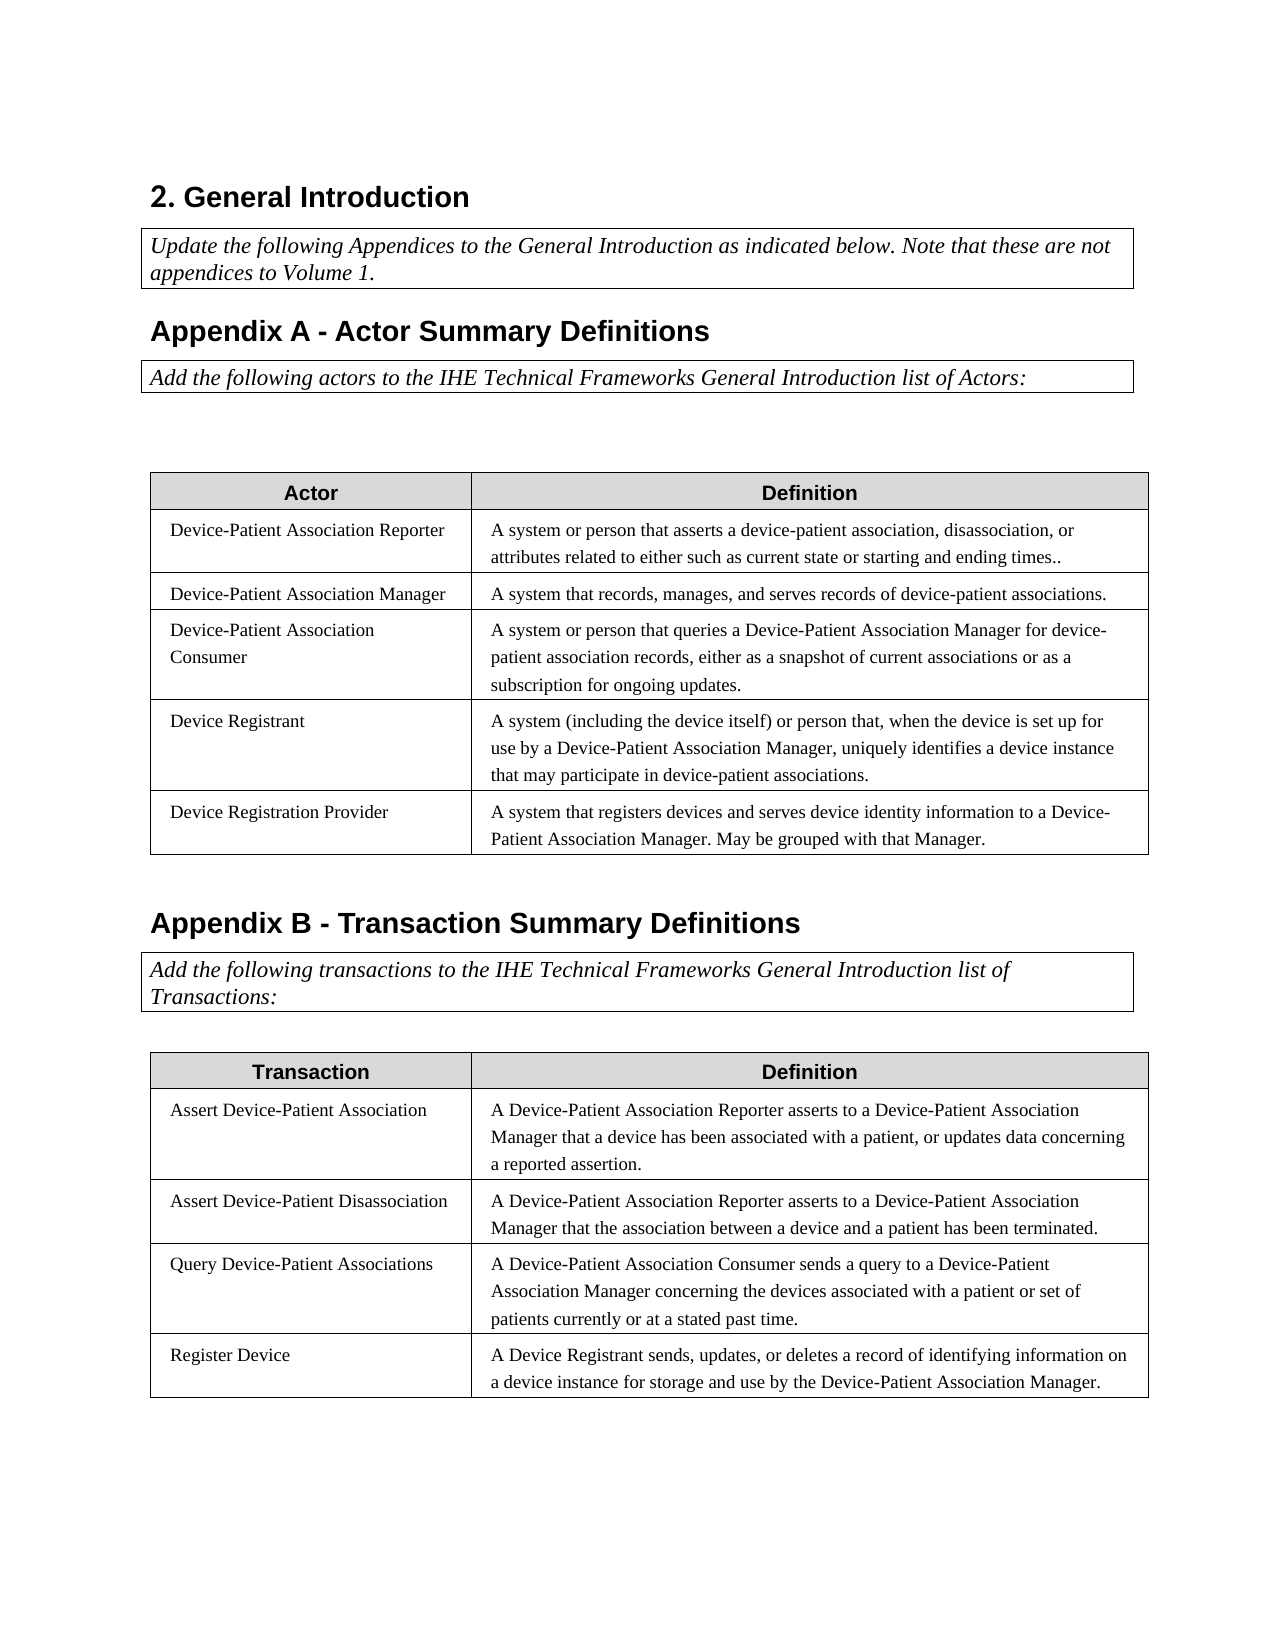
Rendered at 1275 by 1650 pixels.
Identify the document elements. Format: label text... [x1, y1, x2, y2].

table_cell Device-Patient Association Consumer [151, 610, 471, 699]
table_header Definition [472, 473, 1148, 509]
table_cell A Device Registrant sends, updates, or deletes a record of identifying information on a device instance for storage and use by the Device-Patient Association Manager. [472, 1334, 1148, 1397]
table_cell Register Device [151, 1334, 471, 1397]
table_cell A system that registers devices and serves device identity information to a Device-Patient Association Manager. May be grouped with that Manager. [472, 791, 1148, 853]
table_header Actor [151, 473, 471, 509]
table_cell A Device-Patient Association Reporter asserts to a Device-Patient Association Manager that a device has been associated with a patient, or updates data concerning a reported assertion. [472, 1089, 1148, 1179]
table_cell A system (including the device itself) or person that, when the device is set up for use by a Device-Patient Association Manager, uniquely identifies a device instance that may participate in device-patient associations. [472, 700, 1148, 790]
text Add the following transactions to the IHE Technical Frameworks General Introduction list of Transactions: [142, 953, 1133, 1011]
table_cell A system that records, manages, and serves records of device-patient associations. [472, 573, 1148, 609]
table_cell A system or person that asserts a device-patient association, disassociation, or attributes related to either such as current state or starting and ending times.. [472, 510, 1148, 572]
subtitle Appendix A - Actor Summary Definitions [150, 314, 1125, 347]
text Add the following actors to the IHE Technical Frameworks General Introduction list of Actors: [142, 361, 1133, 392]
table_cell A system or person that queries a Device-Patient Association Manager for device-patient association records, either as a snapshot of current associations or as a subscription for ongoing updates. [472, 610, 1148, 699]
table_cell Query Device-Patient Associations [151, 1244, 471, 1333]
text Update the following Appendices to the General Introduction as indicated below. Note that these are not appendices to Volume 1. [142, 229, 1133, 288]
subtitle Appendix B - Transaction Summary Definitions [150, 906, 1125, 939]
table_cell Assert Device-Patient Disassociation [151, 1180, 471, 1242]
table_cell Device Registrant [151, 700, 471, 790]
table_cell Device-Patient Association Reporter [151, 510, 471, 572]
table_cell Device Registration Provider [151, 791, 471, 853]
table_cell A Device-Patient Association Consumer sends a query to a Device-Patient Association Manager concerning the devices associated with a patient or set of patients currently or at a stated past time. [472, 1244, 1148, 1333]
table_header Transaction [151, 1053, 471, 1088]
table_cell Device-Patient Association Manager [151, 573, 471, 609]
table_header Definition [472, 1053, 1148, 1088]
subtitle General Introduction [150, 175, 1125, 216]
table_cell Assert Device-Patient Association [151, 1089, 471, 1179]
table_cell A Device-Patient Association Reporter asserts to a Device-Patient Association Manager that the association between a device and a patient has been terminated. [472, 1180, 1148, 1242]
